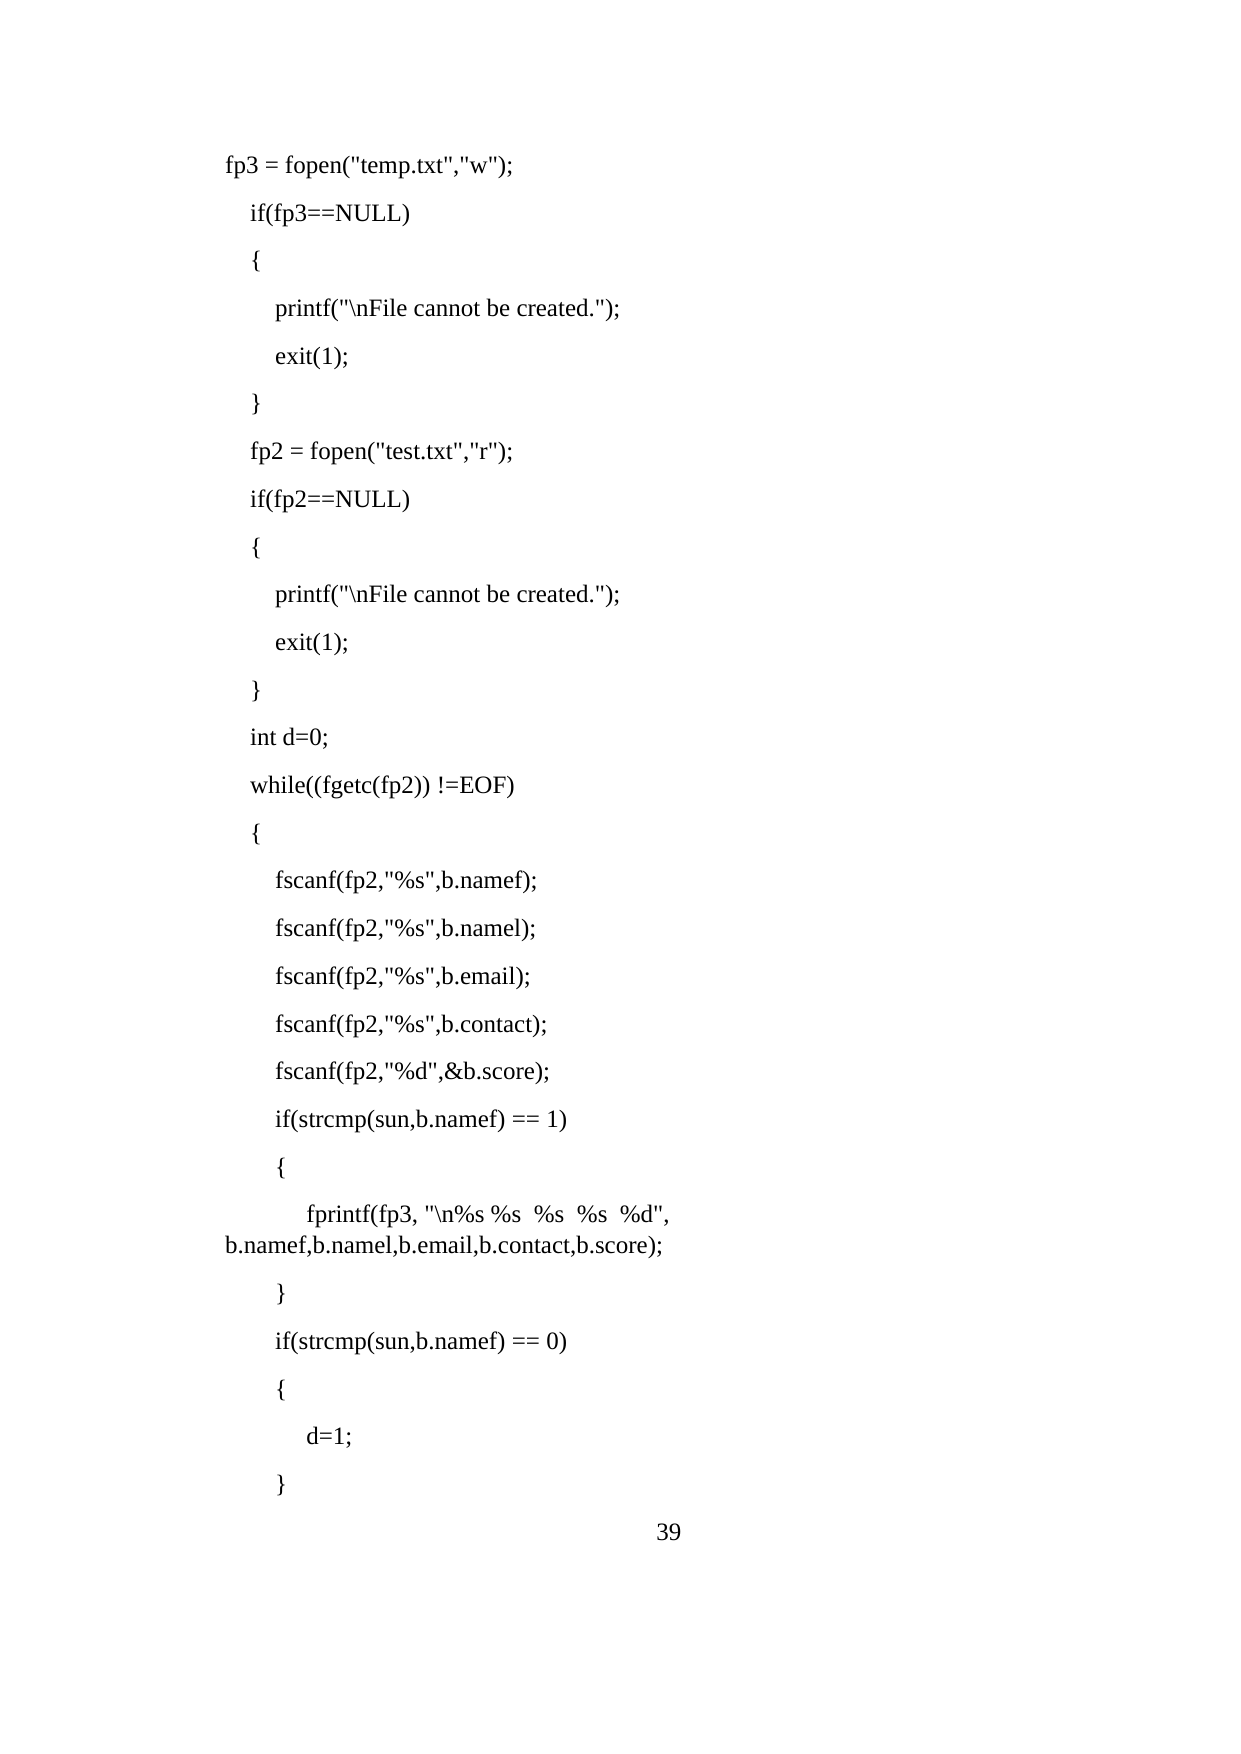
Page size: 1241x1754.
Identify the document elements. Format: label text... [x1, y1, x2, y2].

text if(fp2==NULL) [225, 484, 1090, 513]
text fscanf(fp2,"%d",&b.score); [225, 1056, 1090, 1085]
text { [225, 245, 1090, 274]
text } [225, 675, 1090, 703]
text exit(1); [225, 341, 1090, 369]
text } [225, 1278, 1090, 1307]
text 39 [656, 1517, 1090, 1546]
text fscanf(fp2,"%s",b.contact); [225, 1009, 1090, 1037]
text } [225, 388, 1090, 417]
text fprintf(fp3, "\n%s %s %s %s %d", b.namef,b.namel,b.email,b.contact,b.score); [225, 1199, 1090, 1259]
text d=1; [225, 1421, 1090, 1450]
text fp2 = fopen("test.txt","r"); [225, 436, 1090, 465]
text { [225, 1152, 1090, 1181]
text { [225, 532, 1090, 560]
text int d=0; [225, 722, 1090, 751]
text if(fp3==NULL) [225, 198, 1090, 226]
text fscanf(fp2,"%s",b.namel); [225, 913, 1090, 942]
text fscanf(fp2,"%s",b.namef); [225, 866, 1090, 894]
text printf("\nFile cannot be created."); [225, 579, 1090, 608]
text if(strcmp(sun,b.namef) == 1) [225, 1104, 1090, 1133]
text fscanf(fp2,"%s",b.email); [225, 961, 1090, 990]
text } [225, 1469, 1090, 1498]
text exit(1); [225, 627, 1090, 656]
text printf("\nFile cannot be created."); [225, 293, 1090, 322]
text fp3 = fopen("temp.txt","w"); [225, 150, 1090, 179]
text if(strcmp(sun,b.namef) == 0) [225, 1326, 1090, 1355]
text { [225, 1374, 1090, 1402]
text { [225, 818, 1090, 847]
text while((fgetc(fp2)) !=EOF) [225, 770, 1090, 799]
